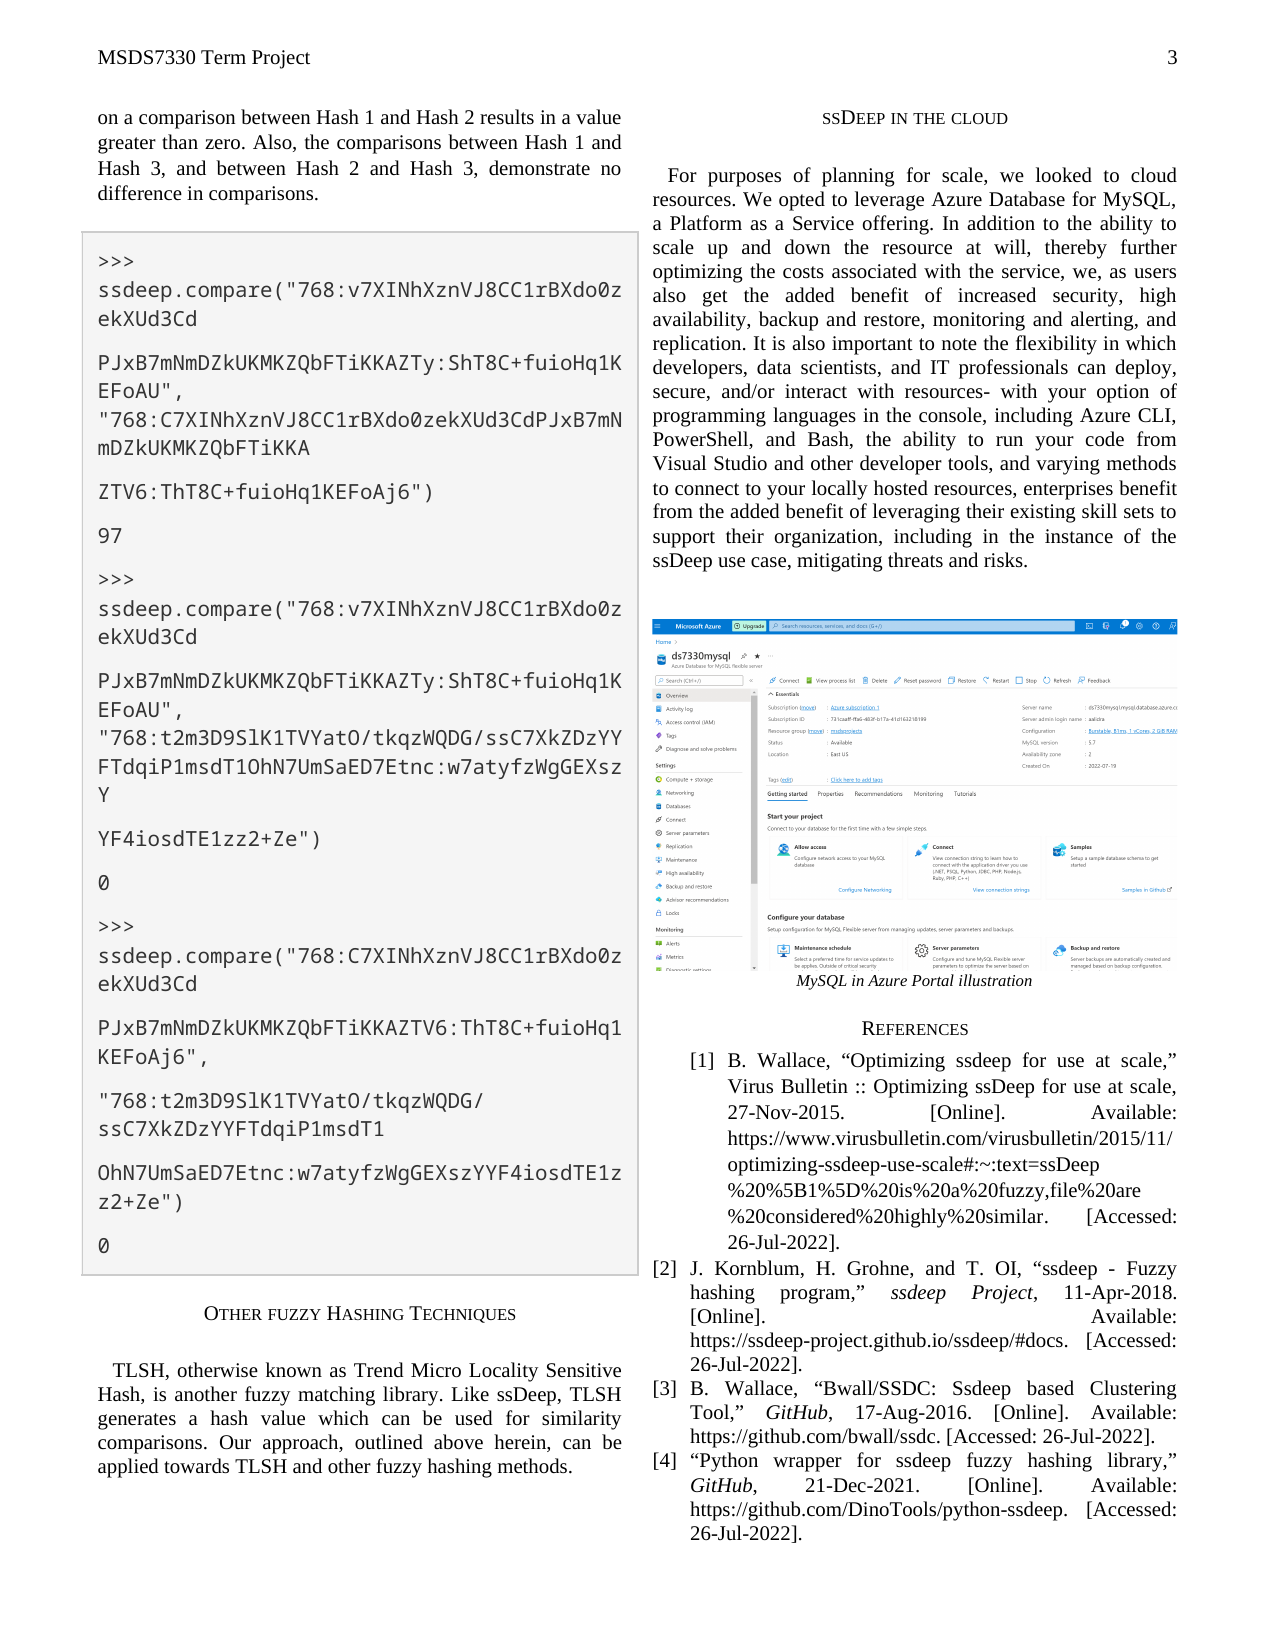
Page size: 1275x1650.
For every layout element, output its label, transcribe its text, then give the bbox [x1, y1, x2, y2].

text >>> ssdeep.compare("768:C7XINhXznVJ8CC1rBXdo0zekXUd3Cd [83, 896, 637, 997]
text PJxB7mNmDZkUKMKZQbFTiKKAZTy:ShT8C+fuioHq1KEFoAU", "768:C7XINhXznVJ8CC1rBXdo0zekXUd3CdPJxB7mNmDZkUKMKZQbFTiKKA [83, 332, 637, 461]
text 0 [83, 852, 637, 896]
text For purposes of planning for scale, we looked to cloud resources. We opted to leverage Azure Database for MySQL, a Platform as a Service offering. In addition to the ability to scale up and down the resource at will, thereby further optimizing the costs associated with the service, we, as users also get the added benefit of increased security, high availability, backup and restore, monitoring and alerting, and replication. It is also important to note the flexibility in which developers, data scientists, and IT professionals can deploy, secure, and/or interact with resources- with your option of programming languages in the console, including Azure CLI, PowerShell, and Bash, the ability to run your code from Visual Studio and other developer tools, and varying methods to connect to your locally hosted resources, enterprises benefit from the added benefit of leveraging their existing skill sets to support their organization, including in the instance of the ssDeep use case, mitigating threats and risks. [652, 163, 1177, 572]
text PJxB7mNmDZkUKMKZQbFTiKKAZTV6:ThT8C+fuioHq1KEFoAj6", [83, 997, 637, 1070]
text 0 [83, 1215, 637, 1274]
text ssDeep in the cloud [652, 105, 1177, 129]
text “Python wrapper for ssdeep fuzzy hashing library,” GitHub, 21-Dec-2021. [Online]. Available: https://github.com/DinoTools/python-ssdeep. [Accessed: 26-Jul-2022]. [652, 1448, 1177, 1545]
text TLSH, otherwise known as Trend Micro Locality Sensitive Hash, is another fuzzy matching library. Like ssDeep, TLSH generates a hash value which can be used for similarity comparisons. Our approach, outlined above herein, can be applied towards TLSH and other fuzzy hashing methods. [97, 1358, 622, 1478]
text ZTV6:ThT8C+fuioHq1KEFoAj6") [83, 461, 637, 505]
text B. Wallace, “Optimizing ssdeep for use at scale,” Virus Bulletin :: Optimizing ssDeep for use at scale, 27-Nov-2015. [Online]. Available: https://www.virusbulletin.com/virusbulletin/2015/11/optimizing-ssdeep-use-scale#:~:text=ssDeep%20%5B1%5D%20is%20a%20fuzzy,file%20are%20considered%20highly%20similar. [Accessed: 26-Jul-2022]. [690, 1048, 1177, 1254]
text PJxB7mNmDZkUKMKZQbFTiKKAZTy:ShT8C+fuioHq1KEFoAU", "768:t2m3D9SlK1TVYatO/tkqzWQDG/ssC7XkZDzYYFTdqiP1msdT1OhN7UmSaED7Etnc:w7atyfzWgGEXszY [83, 650, 637, 808]
text "768:t2m3D9SlK1TVYatO/tkqzWQDG/ssC7XkZDzYYFTdqiP1msdT1 [83, 1070, 637, 1142]
picture [652, 619, 1178, 971]
text >>> ssdeep.compare("768:v7XINhXznVJ8CC1rBXdo0zekXUd3Cd [83, 549, 637, 650]
text References [652, 1016, 1177, 1040]
text J. Kornblum, H. Grohne, and T. OI, “ssdeep - Fuzzy hashing program,” ssdeep Project, 11-Apr-2018. [Online]. Available: https://ssdeep-project.github.io/ssdeep/#docs. [Accessed: 26-Jul-2022]. [652, 1256, 1177, 1376]
text >>> ssdeep.compare("768:v7XINhXznVJ8CC1rBXdo0zekXUd3Cd [83, 233, 637, 332]
text B. Wallace, “Bwall/SSDC: Ssdeep based Clustering Tool,” GitHub, 17-Aug-2016. [Online]. Available: https://github.com/bwall/ssdc. [Accessed: 26-Jul-2022]. [652, 1376, 1177, 1448]
text YF4iosdTE1zz2+Ze") [83, 808, 637, 852]
text Other fuzzy Hashing Techniques [97, 1301, 622, 1324]
text 97 [83, 505, 637, 549]
text MySQL in Azure Portal illustration [652, 971, 1177, 990]
text OhN7UmSaED7Etnc:w7atyfzWgGEXszYYF4iosdTE1zz2+Ze") [83, 1142, 637, 1215]
